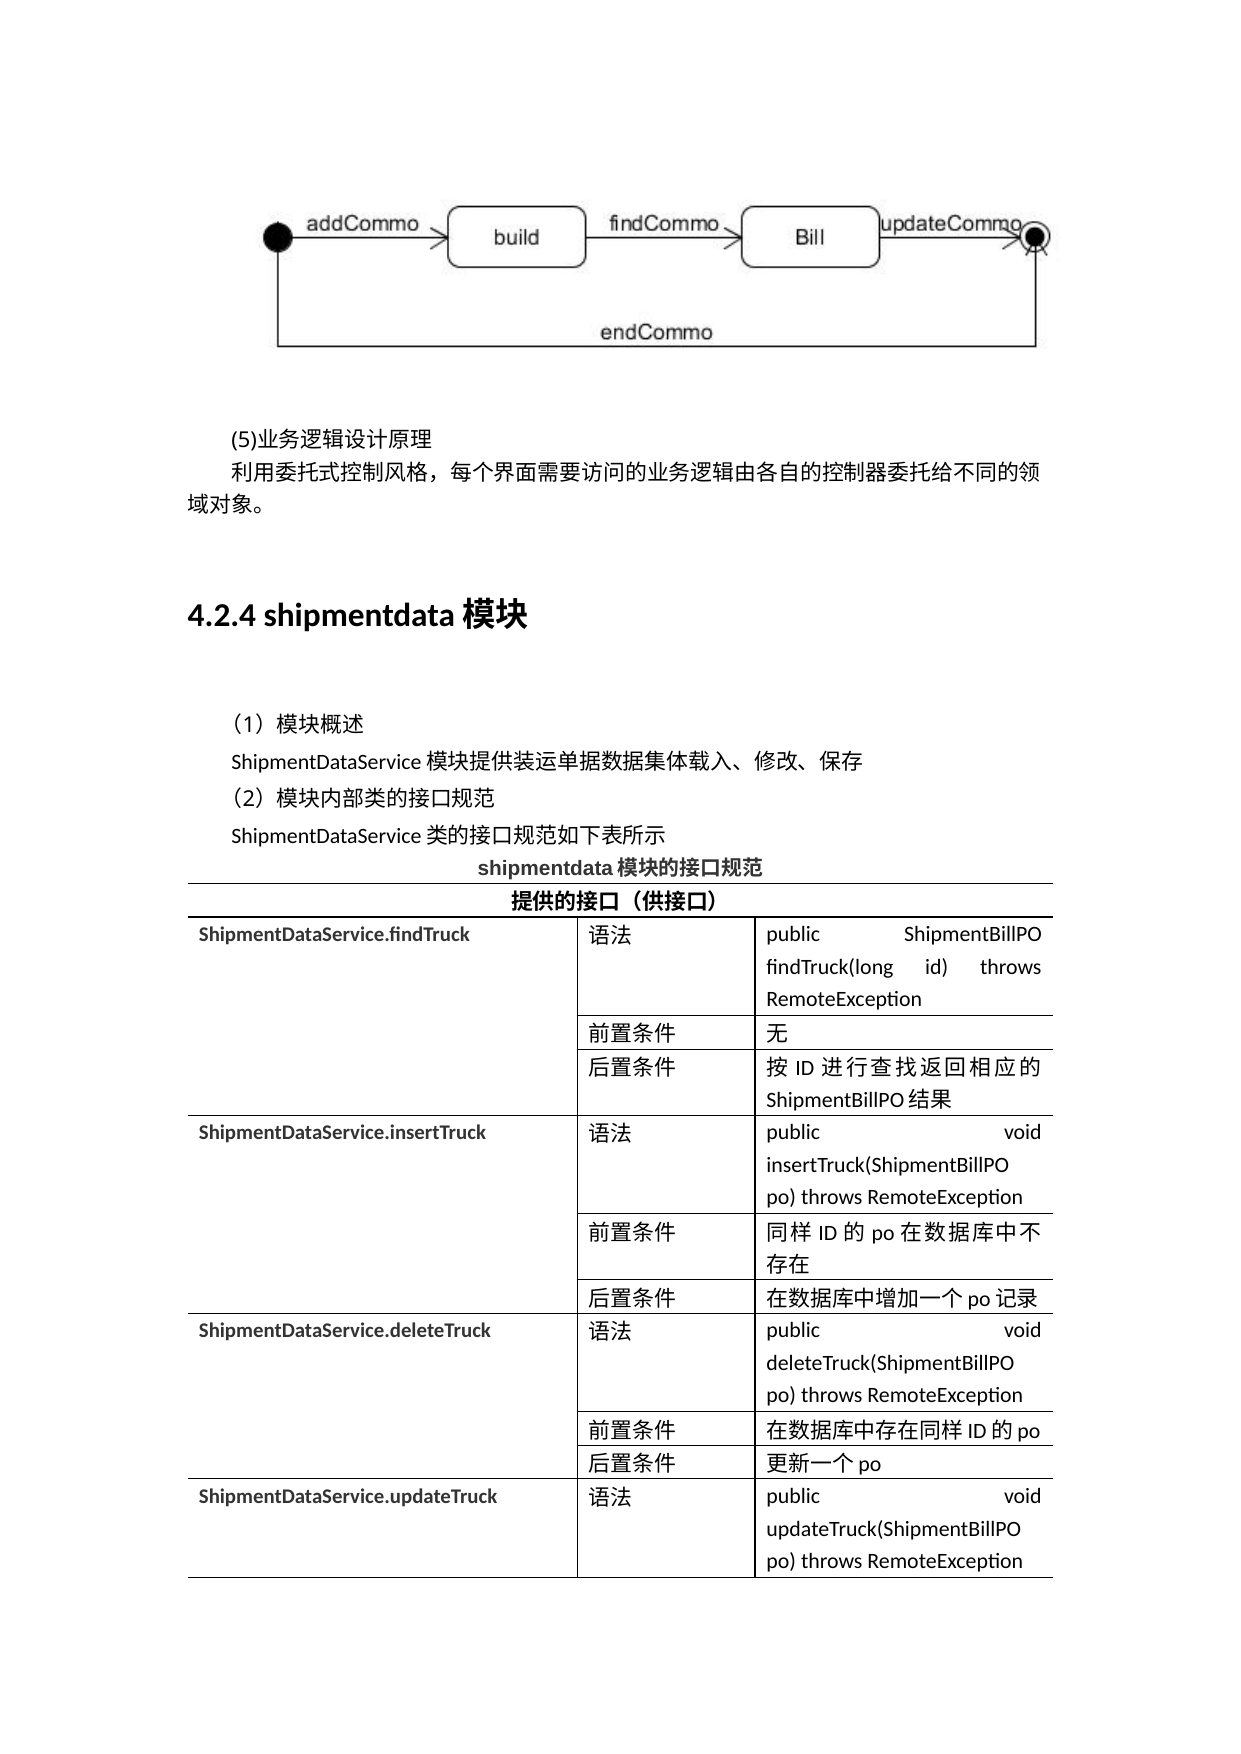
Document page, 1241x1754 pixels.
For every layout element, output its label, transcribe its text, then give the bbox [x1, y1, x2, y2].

table_cell 语法 [578, 1116, 754, 1213]
table_cell ShipmentDataService.findTruck [188, 918, 577, 1114]
text shipmentdata模块的接口规范 [187, 850, 1053, 883]
table_cell 前置条件 [578, 1412, 754, 1445]
table_cell public void deleteTruck(ShipmentBillPO po) throws RemoteException [756, 1314, 1053, 1411]
text 利用委托式控制风格，每个界面需要访问的业务逻辑由各自的控制器委托给不同的领域对象。 [187, 454, 1053, 519]
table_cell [188, 1479, 577, 1577]
table_cell 后置条件 [578, 1280, 754, 1313]
table_cell 同样ID的po在数据库中不存在 [756, 1214, 1053, 1279]
text ShipmentDataService模块提供装运单据数据集体载入、修改、保存 [187, 743, 1053, 776]
text (5)业务逻辑设计原理 [187, 422, 1053, 454]
table_cell 语法 [578, 918, 754, 1015]
table_cell 后置条件 [578, 1050, 754, 1114]
table_cell 在数据库中增加一个po记录 [756, 1280, 1053, 1313]
table_cell 语法 [578, 1314, 754, 1411]
table_cell 前置条件 [578, 1214, 754, 1279]
table_cell 后置条件 [578, 1446, 754, 1478]
table_cell 前置条件 [578, 1016, 754, 1048]
table_header 提供的接口（供接口） [188, 884, 1053, 916]
table_cell ShipmentDataService.deleteTruck [188, 1314, 577, 1478]
table_cell 无 [756, 1016, 1053, 1048]
table_cell 更新一个po [756, 1446, 1053, 1478]
picture [231, 176, 1097, 408]
table_cell 在数据库中存在同样ID的po [756, 1412, 1053, 1445]
text （2）模块内部类的接口规范 [187, 781, 1053, 813]
table_cell 按ID进行查找返回相应的ShipmentBillPO结果 [756, 1050, 1053, 1114]
table_cell ShipmentDataService.insertTruck [188, 1116, 577, 1313]
text ShipmentDataService类的接口规范如下表所示 [187, 818, 1053, 850]
table_cell 语法 [578, 1479, 754, 1577]
table_cell public void updateTruck(ShipmentBillPO po) throws RemoteException [756, 1479, 1053, 1577]
text （1）模块概述 [187, 706, 1053, 739]
table_cell public ShipmentBillPO findTruck(long id) throws RemoteException [756, 918, 1053, 1015]
subtitle 4.2.4 shipmentdata模块 [187, 579, 1053, 644]
table_cell public void insertTruck(ShipmentBillPO po) throws RemoteException [756, 1116, 1053, 1213]
